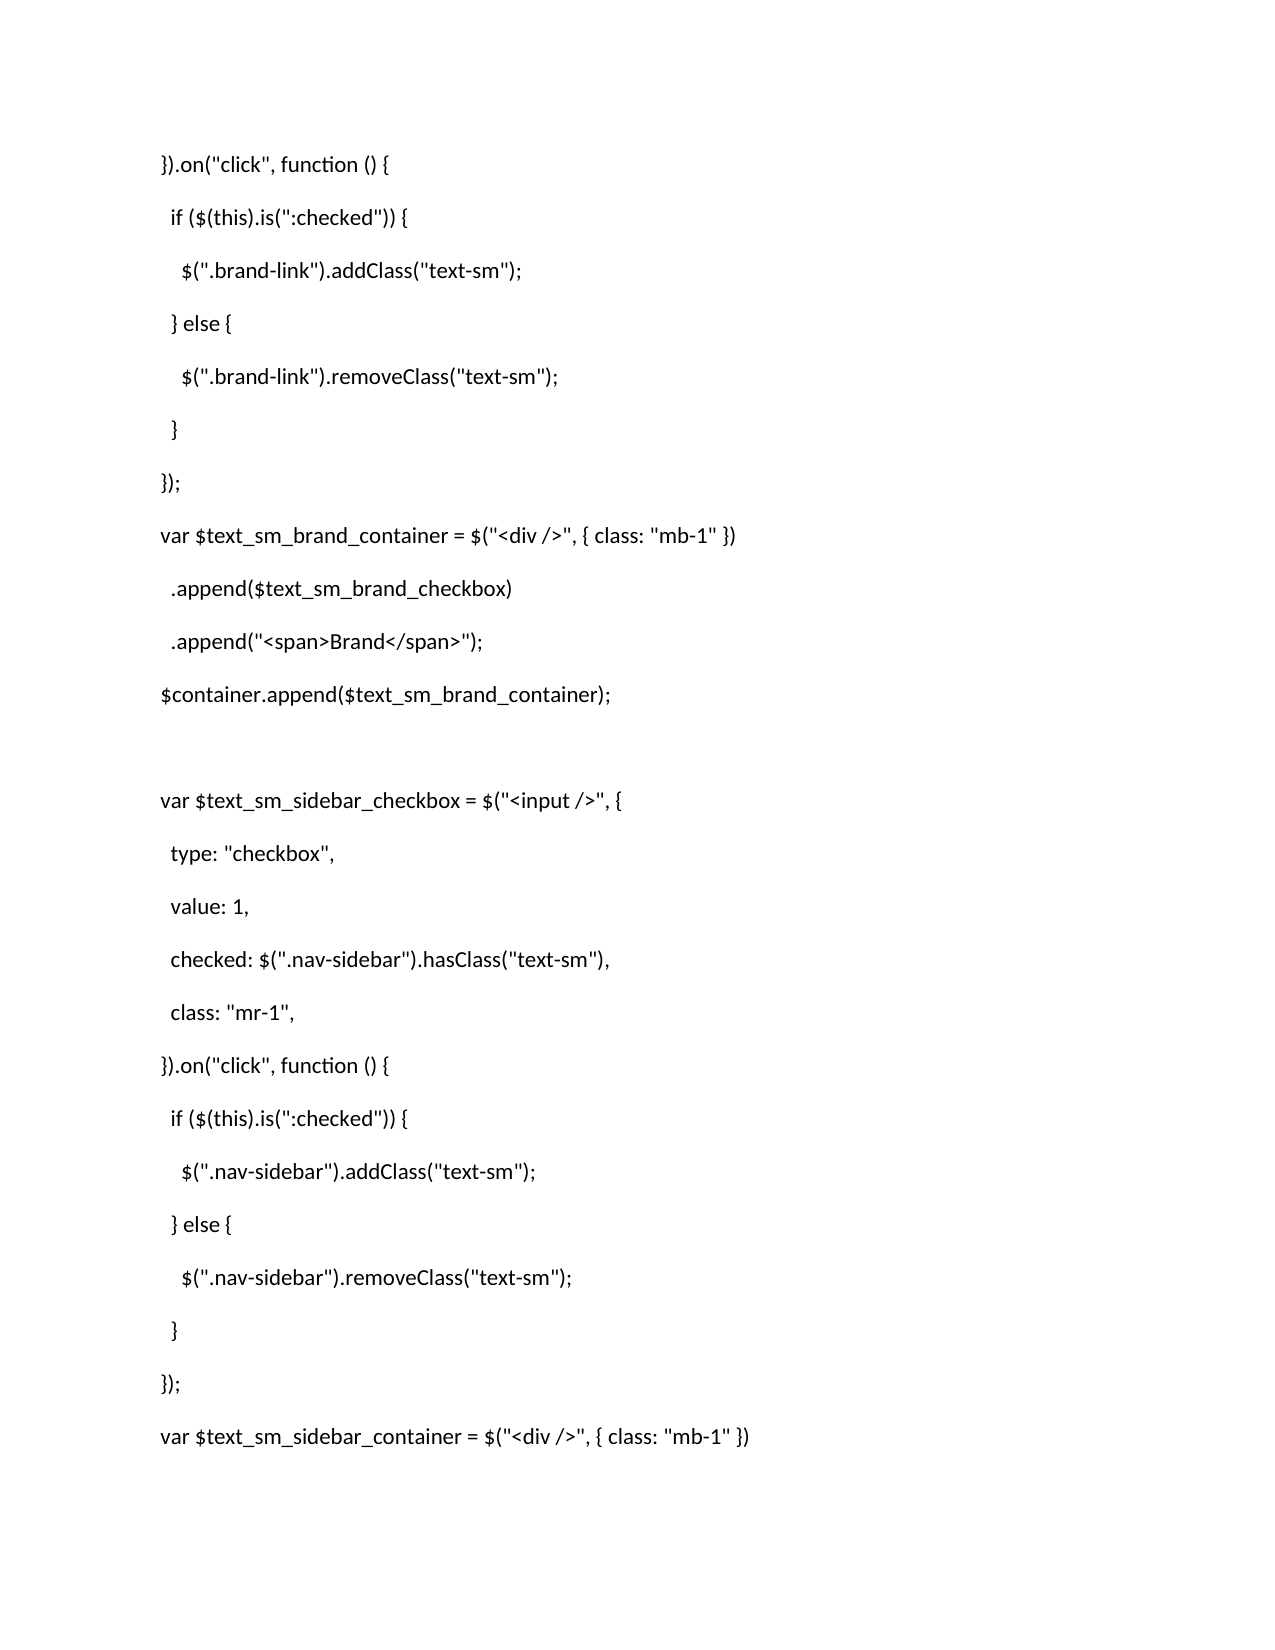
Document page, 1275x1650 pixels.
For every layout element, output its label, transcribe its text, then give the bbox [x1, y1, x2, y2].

text var $text_sm_sidebar_checkbox = $("<input />", { [150, 786, 1125, 814]
text }).on("click", function () { [150, 150, 1125, 178]
text $container.append($text_sm_brand_container); [150, 680, 1125, 708]
text $(".brand-link").addClass("text-sm"); [150, 256, 1125, 284]
text }).on("click", function () { [150, 1051, 1125, 1079]
text type: "checkbox", [150, 839, 1125, 867]
text checked: $(".nav-sidebar").hasClass("text-sm"), [150, 945, 1125, 973]
text if ($(this).is(":checked")) { [150, 1104, 1125, 1132]
text value: 1, [150, 892, 1125, 920]
text if ($(this).is(":checked")) { [150, 203, 1125, 231]
text }); [150, 1369, 1125, 1397]
text var $text_sm_sidebar_container = $("<div />", { class: "mb-1" }) [150, 1422, 1125, 1451]
text } [150, 415, 1125, 443]
text .append($text_sm_brand_checkbox) [150, 574, 1125, 602]
text } else { [150, 309, 1125, 337]
text $(".brand-link").removeClass("text-sm"); [150, 362, 1125, 390]
text .append("<span>Brand</span>"); [150, 627, 1125, 655]
text var $text_sm_brand_container = $("<div />", { class: "mb-1" }) [150, 521, 1125, 549]
text class: "mr-1", [150, 998, 1125, 1026]
text }); [150, 468, 1125, 496]
text $(".nav-sidebar").addClass("text-sm"); [150, 1157, 1125, 1185]
text } [150, 1316, 1125, 1344]
text $(".nav-sidebar").removeClass("text-sm"); [150, 1263, 1125, 1291]
text } else { [150, 1210, 1125, 1238]
